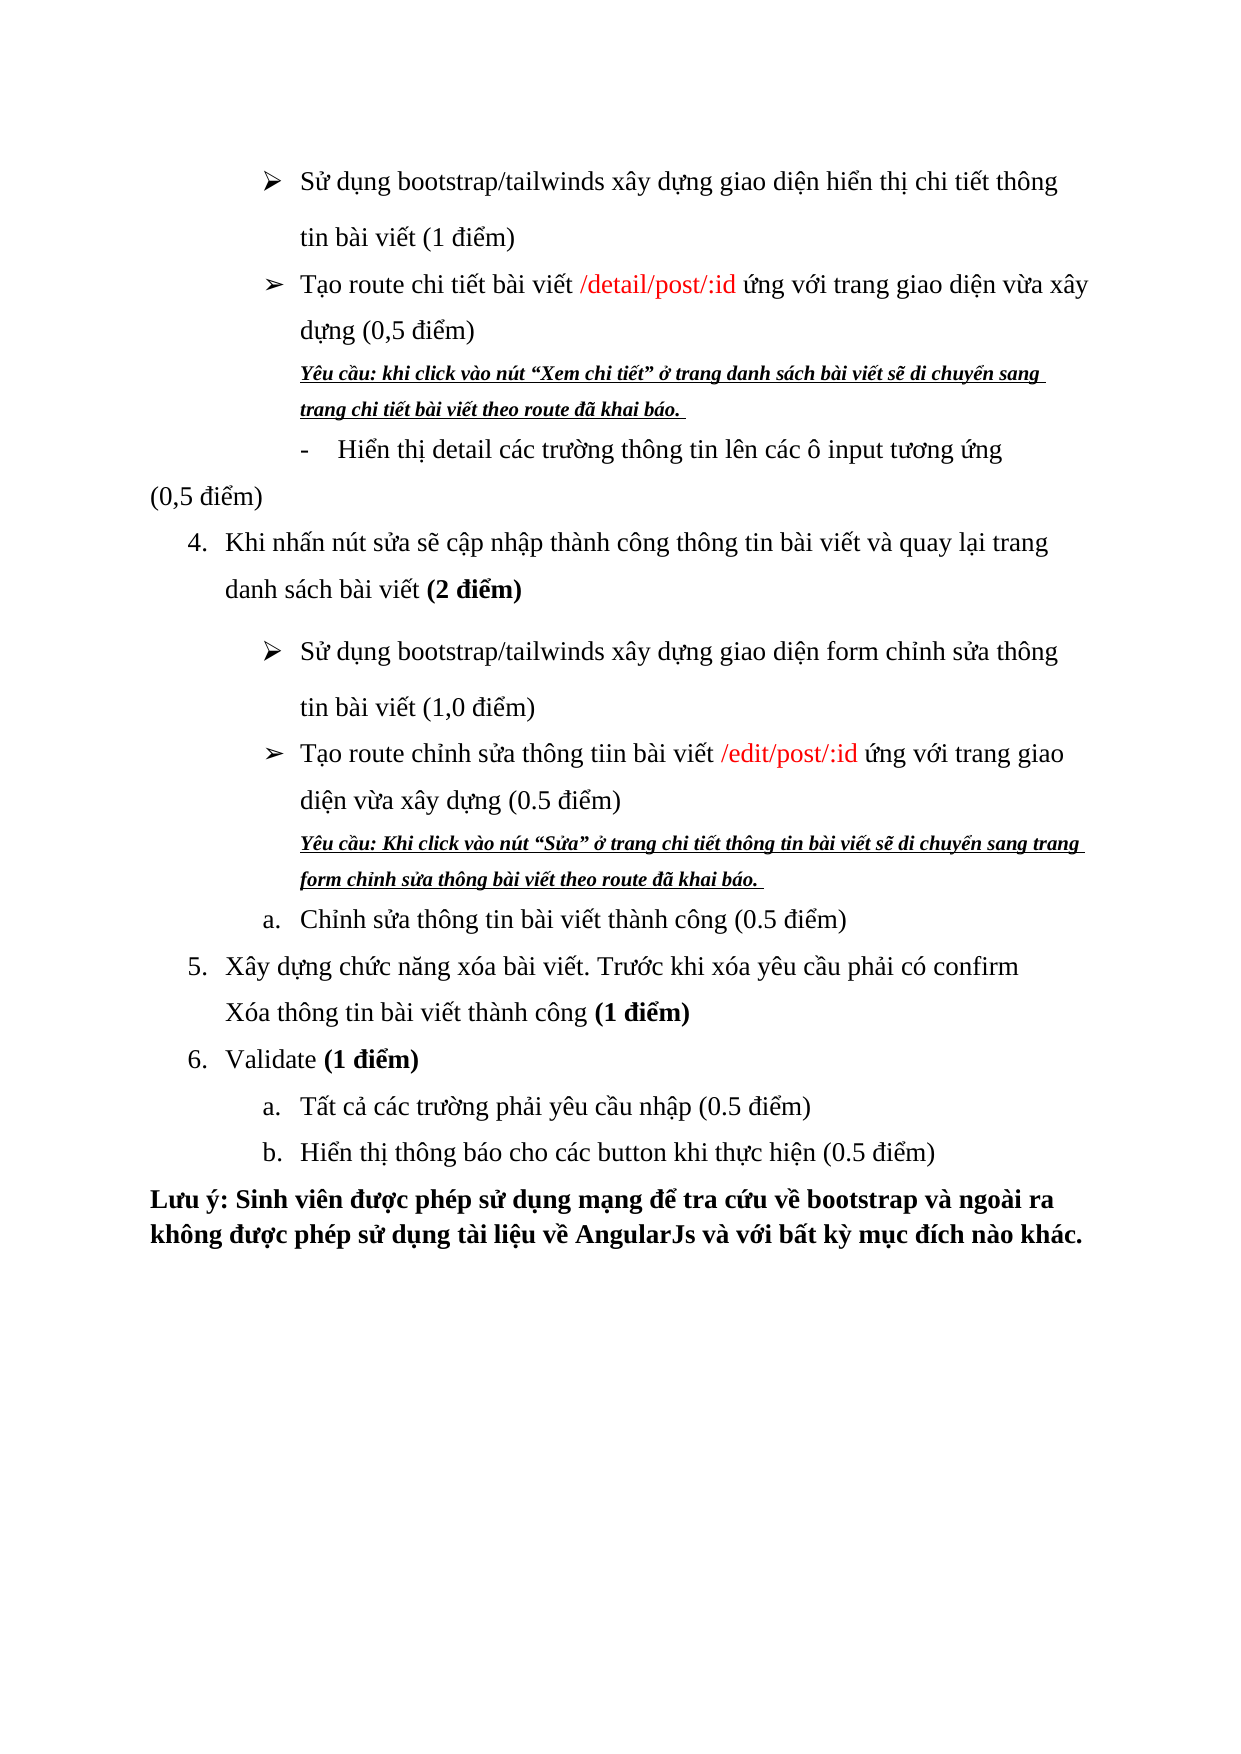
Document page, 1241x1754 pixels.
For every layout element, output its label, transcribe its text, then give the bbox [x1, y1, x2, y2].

list Sử dụng bootstrap/tailwinds xây dựng giao diện form chỉnh sửa thông tin bài viết (1,0 điểm) [262, 620, 1090, 722]
list Sử dụng bootstrap/tailwinds xây dựng giao diện hiển thị chi tiết thông tin bài viết (1 điểm) [262, 150, 1090, 252]
list Hiển thị thông báo cho các button khi thực hiện (0.5 điểm) [262, 1136, 1090, 1167]
text Yêu cầu: khi click vào nút “Xem chi tiết” ở trang danh sách bài viết sẽ di chuyển sang trang chi tiết bài viết theo route đã khai báo. [300, 361, 1090, 421]
list Chỉnh sửa thông tin bài viết thành công (0.5 điểm) [262, 903, 1090, 934]
list Tạo route chi tiết bài viết /detail/post/:id ứng với trang giao diện vừa xây dựng (0,5 điểm) [262, 268, 1090, 346]
text Lưu ý: Sinh viên được phép sử dụng mạng để tra cứu về bootstrap và ngoài ra không được phép sử dụng tài liệu về AngularJs và với bất kỳ mục đích nào khác. [150, 1183, 1090, 1250]
list Tất cả các trường phải yêu cầu nhập (0.5 điểm) [262, 1089, 1090, 1121]
list Xây dựng chức năng xóa bài viết. Trước khi xóa yêu cầu phải có confirm [187, 949, 1090, 981]
list Hiển thị detail các trường thông tin lên các ô input tương ứng [300, 433, 1090, 464]
text Yêu cầu: Khi click vào nút “Sửa” ở trang chi tiết thông tin bài viết sẽ di chuyển sang trang form chỉnh sửa thông bài viết theo route đã khai báo. [300, 831, 1090, 891]
text Xóa thông tin bài viết thành công (1 điểm) [225, 996, 1090, 1027]
text (0,5 điểm) [150, 480, 1090, 511]
list Tạo route chỉnh sửa thông tiin bài viết /edit/post/:id ứng với trang giao diện vừa xây dựng (0.5 điểm) [262, 737, 1090, 815]
list Validate (1 điểm) [187, 1043, 1090, 1074]
list Khi nhấn nút sửa sẽ cập nhập thành công thông tin bài viết và quay lại trang danh sách bài viết (2 điểm) [187, 526, 1090, 604]
